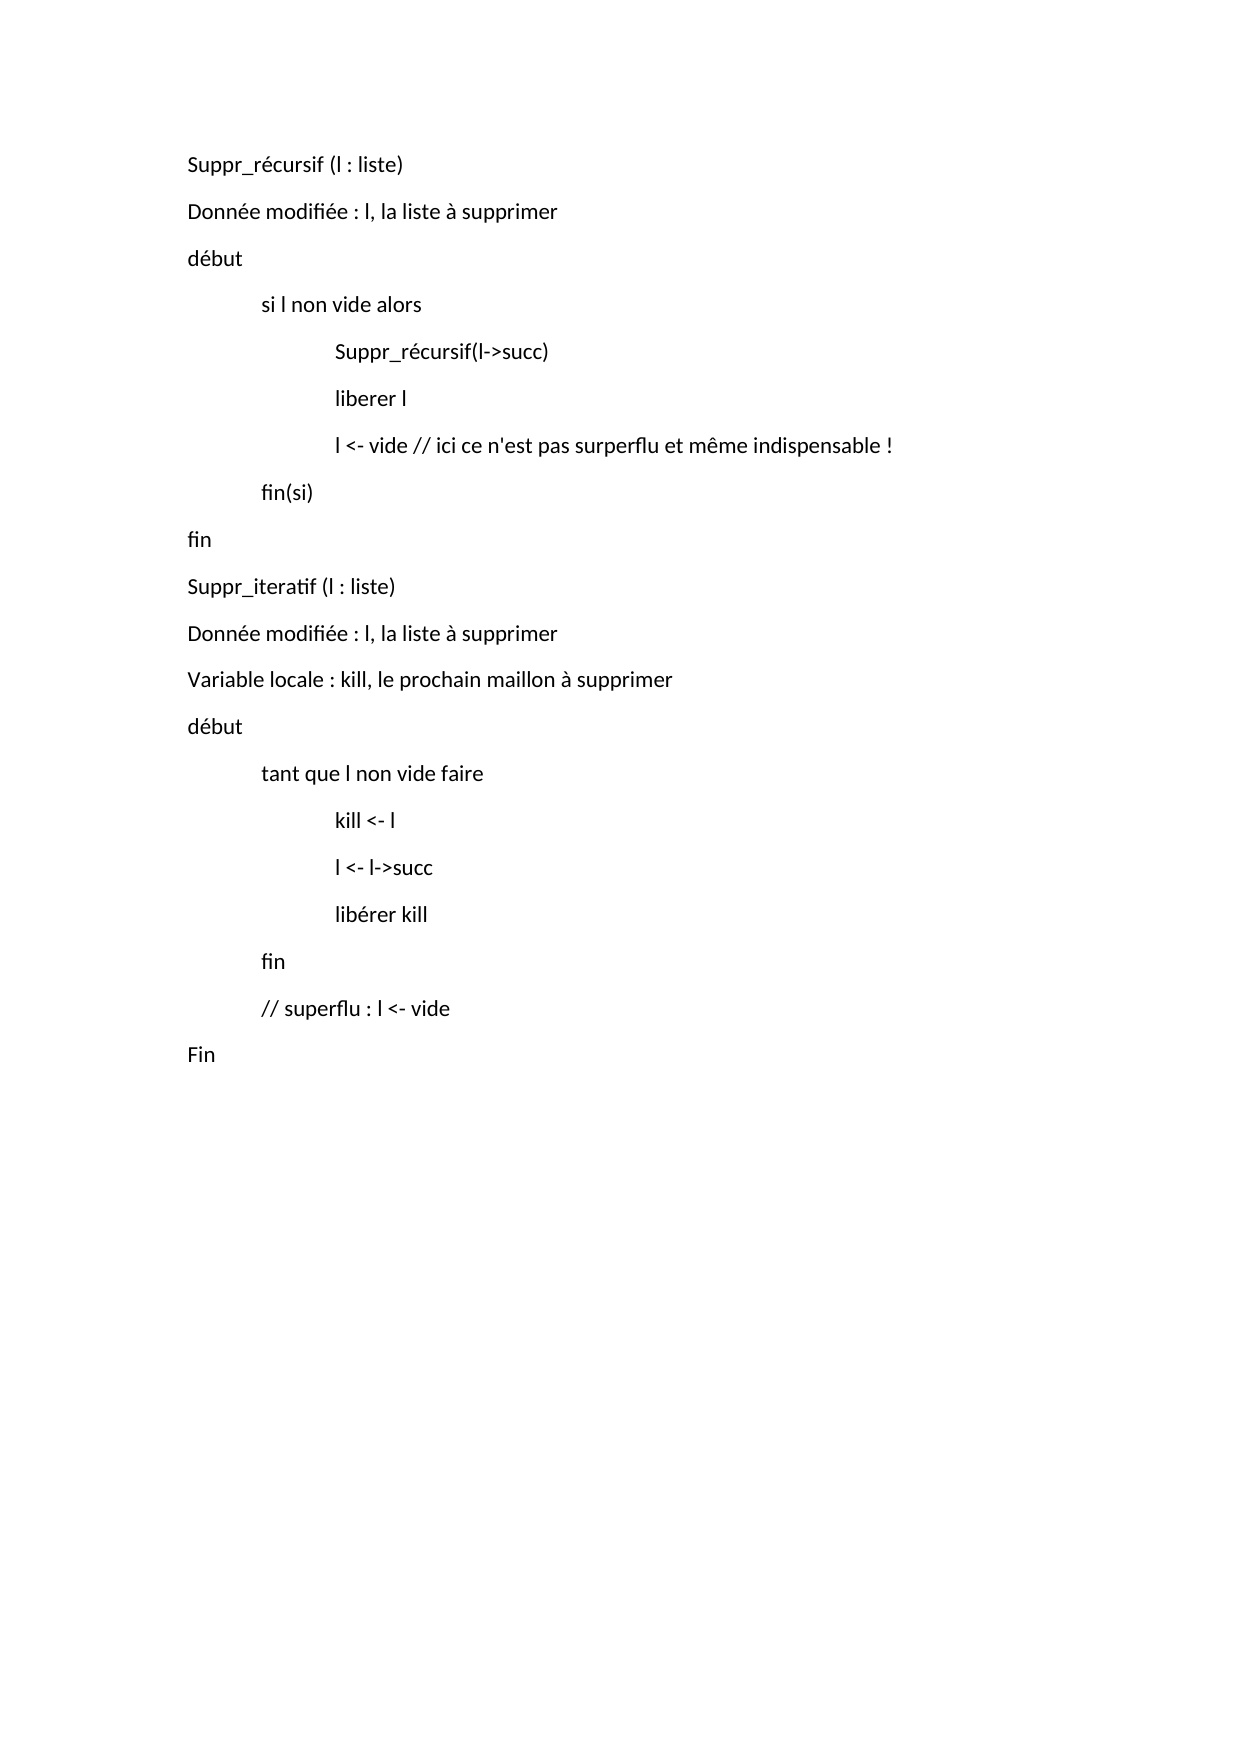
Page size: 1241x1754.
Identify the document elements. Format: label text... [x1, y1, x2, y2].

text fin [187, 525, 1053, 553]
text kill <- l [187, 806, 1053, 834]
text Donnée modifiée : l, la liste à supprimer [187, 619, 1053, 647]
text l <- vide // ici ce n'est pas surperflu et même indispensable ! [187, 431, 1053, 459]
text liberer l [187, 384, 1053, 412]
text si l non vide alors [187, 291, 1053, 319]
text Suppr_iteratif (l : liste) [187, 572, 1053, 600]
text début [187, 244, 1053, 272]
text début [187, 712, 1053, 741]
text Fin [187, 1041, 1053, 1069]
text tant que l non vide faire [187, 759, 1053, 787]
text fin [187, 947, 1053, 975]
text // superflu : l <- vide [187, 994, 1053, 1022]
text Donnée modifiée : l, la liste à supprimer [187, 197, 1053, 225]
text Suppr_récursif(l->succ) [187, 337, 1053, 366]
text Suppr_récursif (l : liste) [187, 150, 1053, 178]
text Variable locale : kill, le prochain maillon à supprimer [187, 666, 1053, 694]
text l <- l->succ [187, 853, 1053, 881]
text fin(si) [187, 478, 1053, 506]
text libérer kill [187, 900, 1053, 928]
